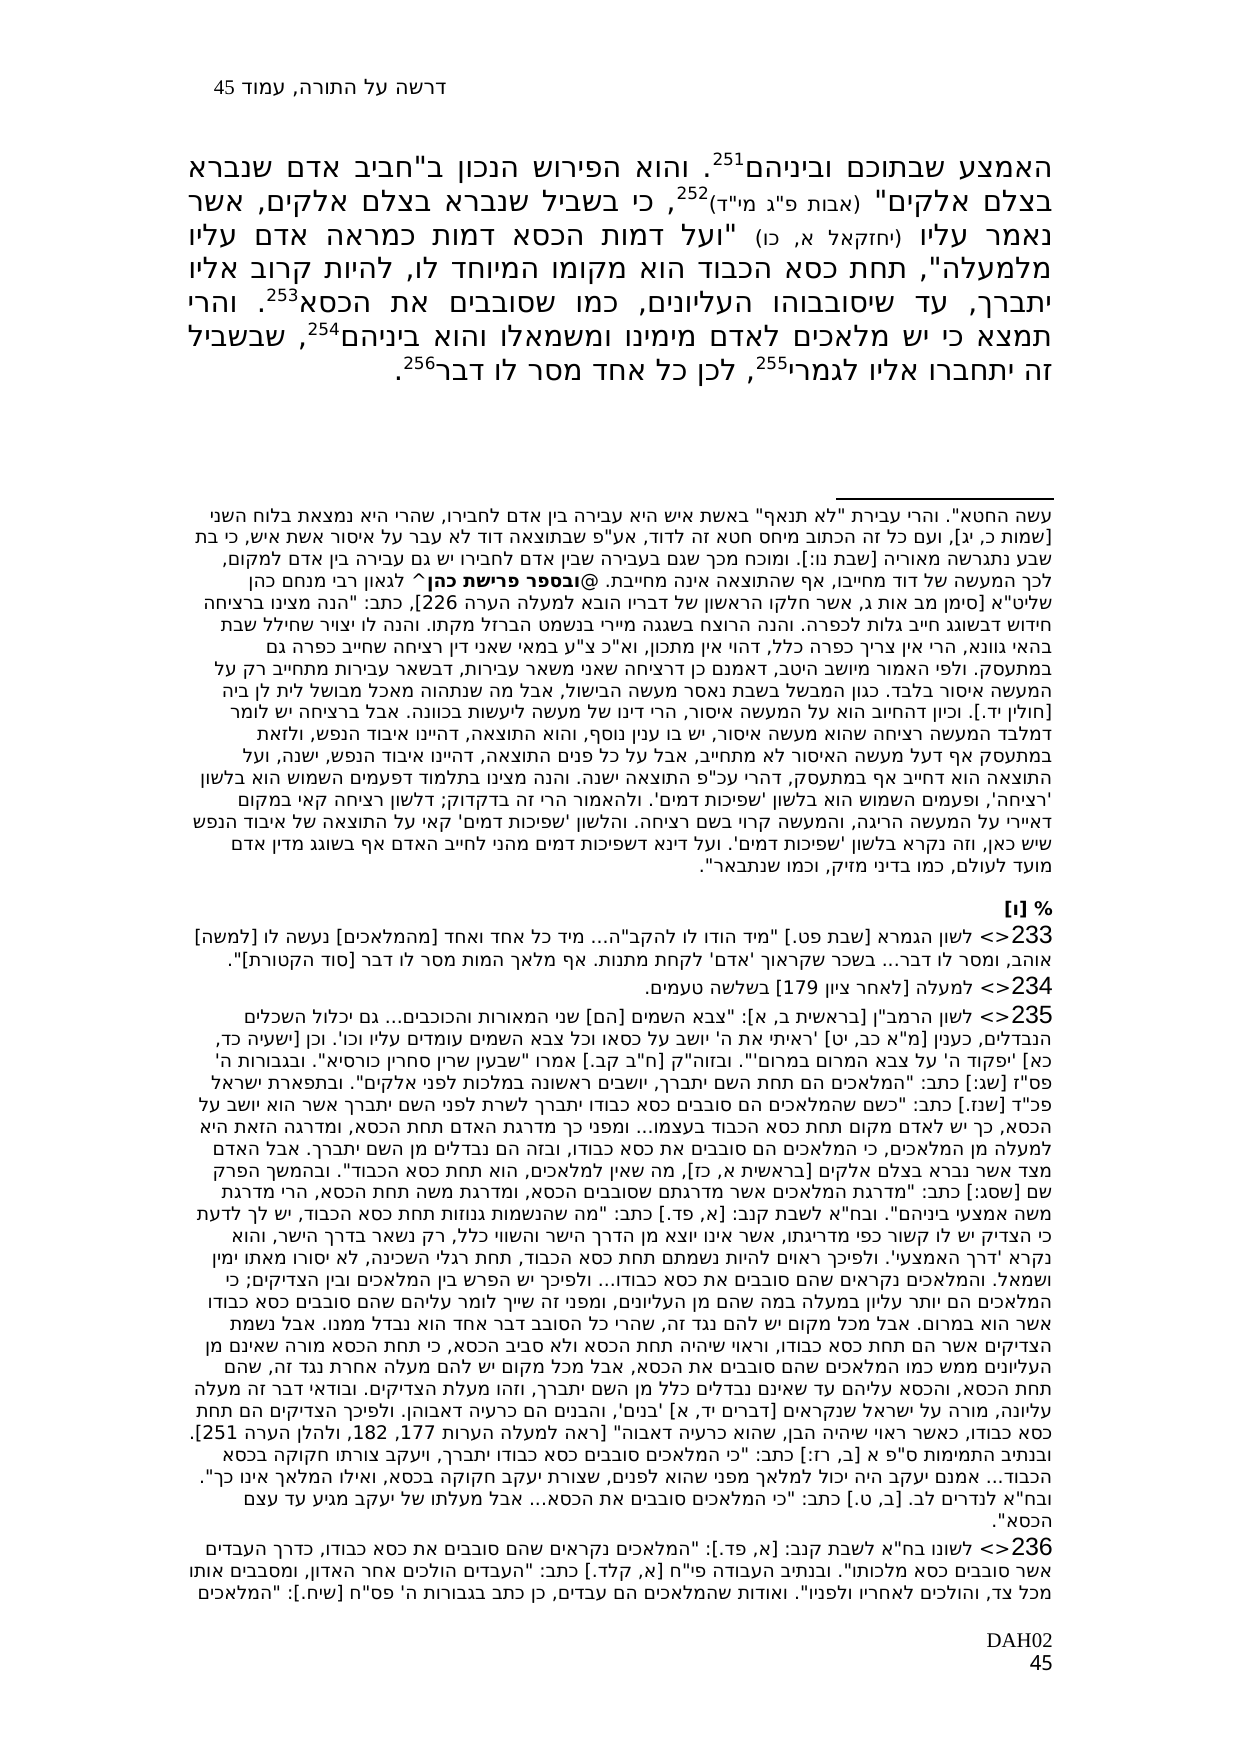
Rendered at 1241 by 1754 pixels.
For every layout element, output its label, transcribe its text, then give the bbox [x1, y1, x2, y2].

text #ואמר= בשכר שקראוהו "אדם" מסר לו כל אחד ואחד דבר (שבת פט.). כלומר, כי הם לשפלותו אמרו שהוא אדם. והורה להם הוא יתברך כי האדם אשר הם אומרים שהוא שפל, אף על פי כן מצד שנברא בצלם אלקים מעלתו עליונה ביותר, כאשר יורה שמו "אדם", שבשביל זה יוחד* תחת כסא הכבוד לו למקום היותו תוך ואמצע המלאכים שאינם אלא סובבים הכסא, ואילו הוא תחתיו לגמרי, עד שכלם מתחברים אל האמצע שבתוכם וביניהם. והוא הפירוש הנכון ב"חביב אדם שנברא בצלם אלקים" (אבות פ"ג מי"ד), כי בשביל שנברא בצלם אלקים, אשר נאמר עליו (יחזקאל א, כו) "ועל דמות הכסא דמות כמראה אדם עליו מלמעלה", תחת כסא הכבוד הוא מקומו המיוחד לו, להיות קרוב אליו יתברך, עד שיסובבוהו העליונים, כמו שסובבים את הכסא. והרי תמצא כי יש מלאכים לאדם מימינו ומשמאלו והוא ביניהם, שבשביל זה יתחברו אליו לגמרי, לכן כל אחד מסר לו דבר. [187, 150, 1053, 388]
